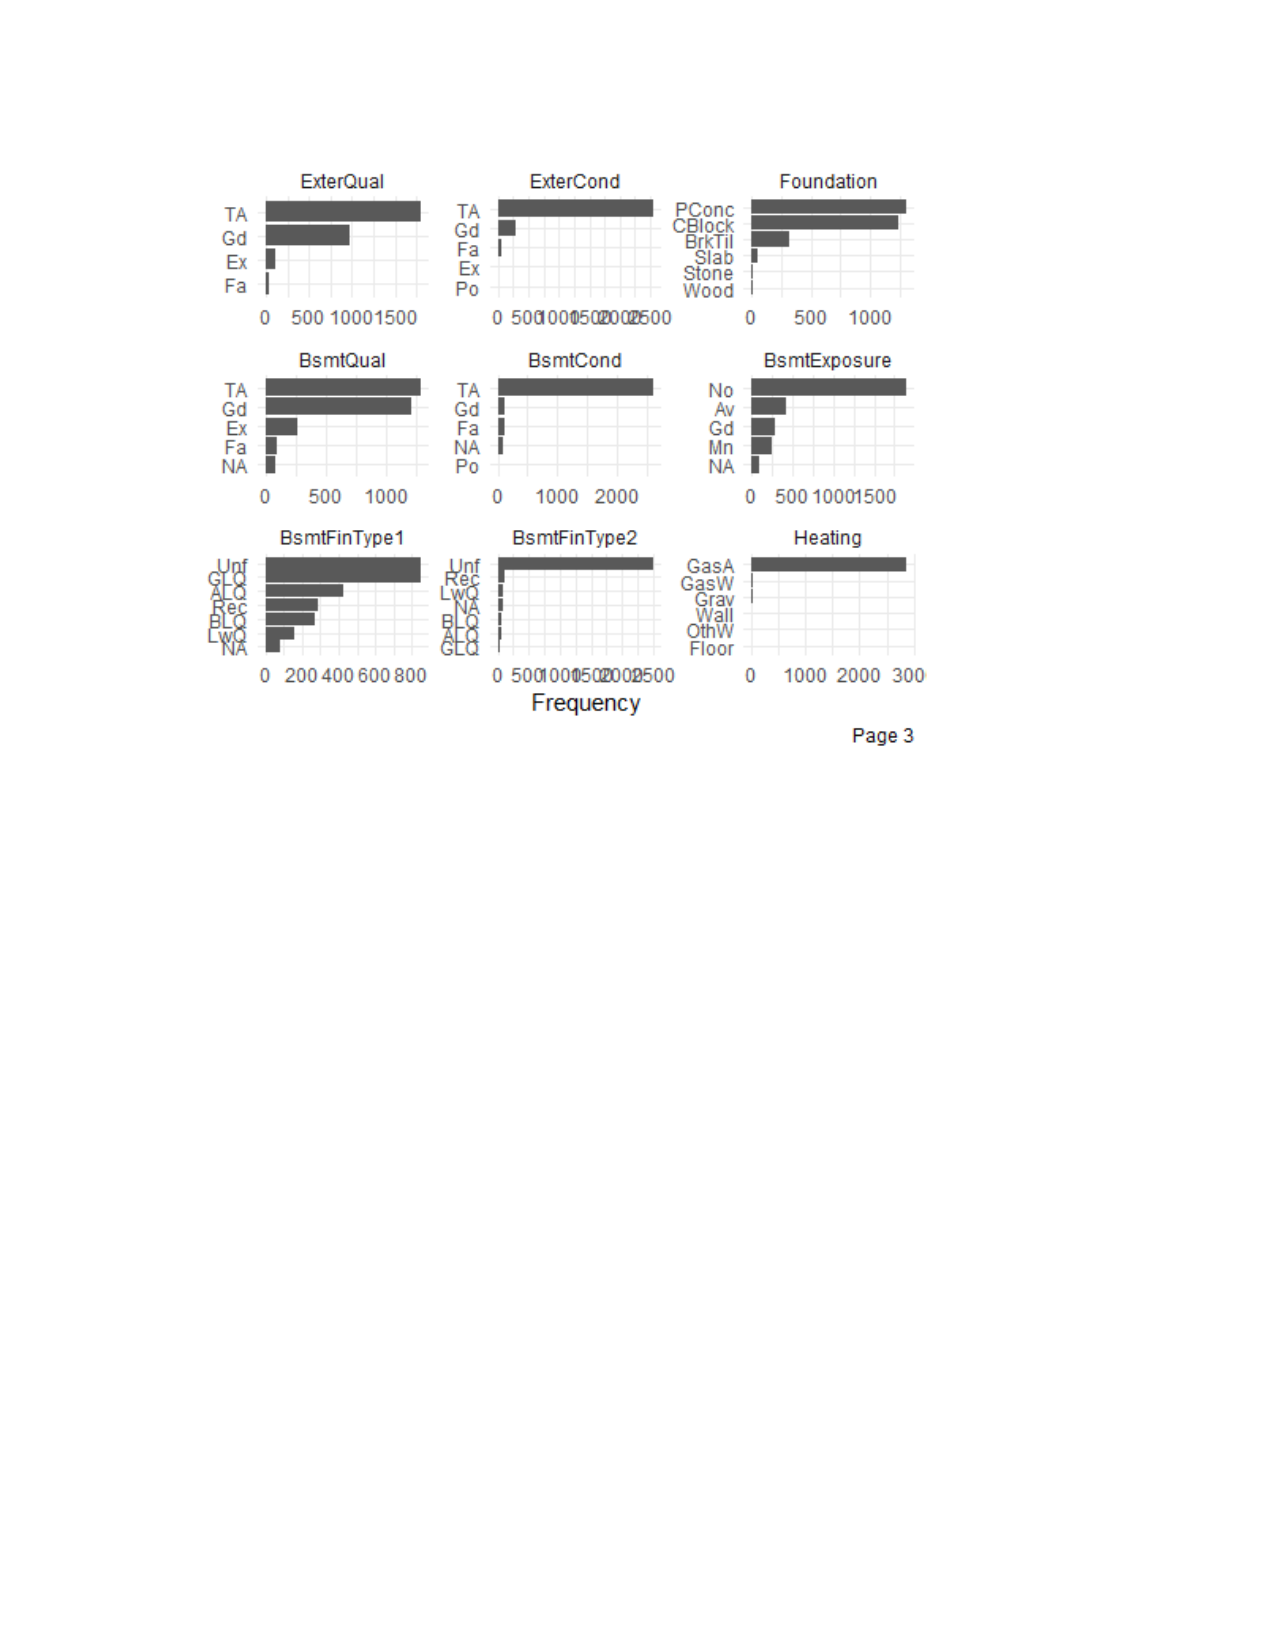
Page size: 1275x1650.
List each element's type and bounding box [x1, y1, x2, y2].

picture [168, 150, 927, 757]
